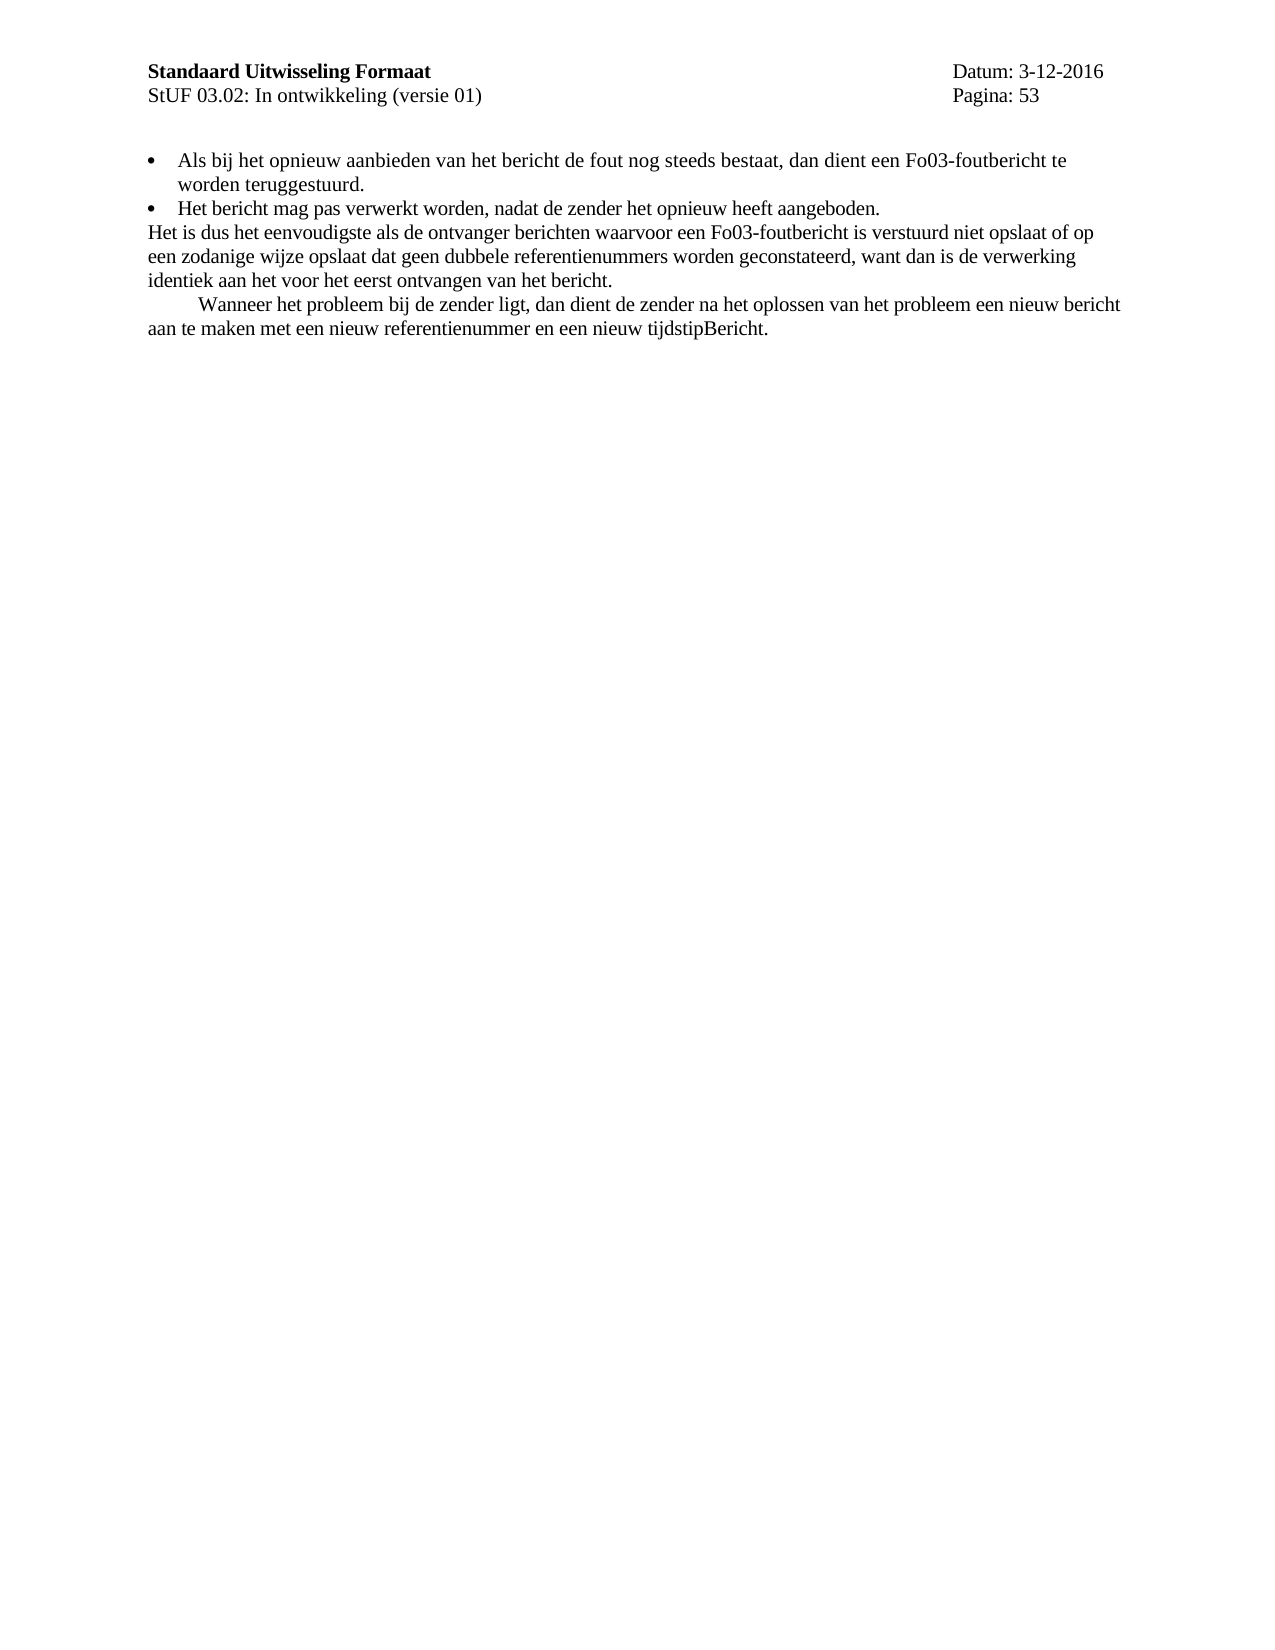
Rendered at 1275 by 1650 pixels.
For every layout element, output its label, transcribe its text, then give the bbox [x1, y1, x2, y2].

list Als bij het opnieuw aanbieden van het bericht de fout nog steeds bestaat, dan dient een Fo03-foutbericht te worden teruggestuurd. [148, 148, 1127, 196]
list Het bericht mag pas verwerkt worden, nadat de zender het opnieuw heeft aangeboden. [148, 196, 1127, 220]
text Het is dus het eenvoudigste als de ontvanger berichten waarvoor een Fo03-foutbericht is verstuurd niet opslaat of op een zodanige wijze opslaat dat geen dubbele referentienummers worden geconstateerd, want dan is de verwerking identiek aan het voor het eerst ontvangen van het bericht. [148, 220, 1127, 292]
text Wanneer het probleem bij de zender ligt, dan dient de zender na het oplossen van het probleem een nieuw bericht aan te maken met een nieuw referentienummer en een nieuw tijdstipBericht. [148, 292, 1127, 340]
